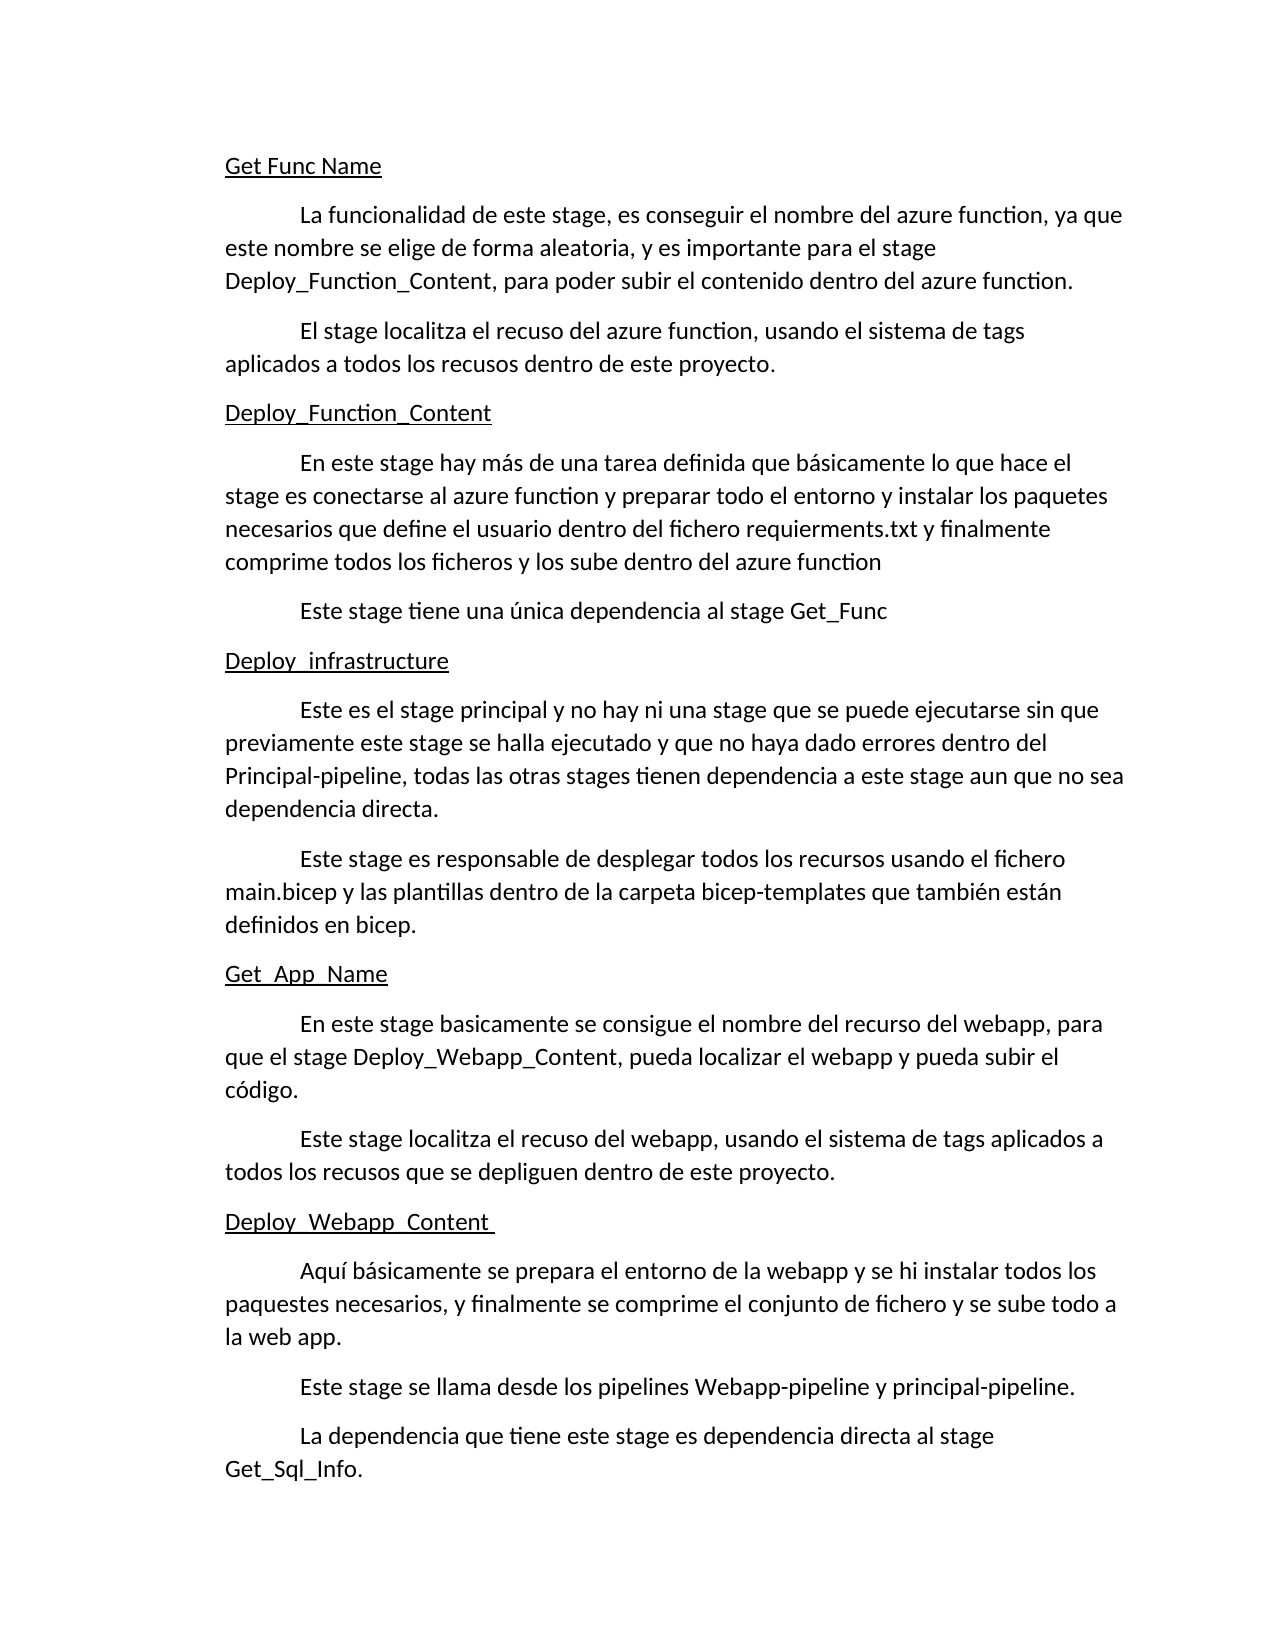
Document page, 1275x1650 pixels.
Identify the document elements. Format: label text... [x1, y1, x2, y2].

text Deploy_infrastructure [150, 645, 1125, 676]
text Deploy_Webapp_Content [150, 1206, 1125, 1236]
text Get Func Name [150, 150, 1125, 181]
text La funcionalidad de este stage, es conseguir el nombre del azure function, ya que este nombre se elige de forma aleatoria, y es importante para el stage Deploy_Function_Content, para poder subir el contenido dentro del azure function. [225, 199, 1125, 296]
text En este stage hay más de una tarea definida que básicamente lo que hace el stage es conectarse al azure function y preparar todo el entorno y instalar los paquetes necesarios que define el usuario dentro del fichero requierments.txt y finalmente comprime todos los ficheros y los sube dentro del azure function [225, 447, 1125, 576]
text Deploy_Function_Content [150, 397, 1125, 428]
text Este stage se llama desde los pipelines Webapp-pipeline y principal-pipeline. [150, 1371, 1125, 1401]
text Este es el stage principal y no hay ni una stage que se puede ejecutarse sin que previamente este stage se halla ejecutado y que no haya dado errores dentro del Principal-pipeline, todas las otras stages tienen dependencia a este stage aun que no sea dependencia directa. [225, 694, 1125, 824]
text Este stage es responsable de desplegar todos los recursos usando el fichero main.bicep y las plantillas dentro de la carpeta bicep-templates que también están definidos en bicep. [225, 843, 1125, 939]
text Este stage tiene una única dependencia al stage Get_Func [225, 595, 1125, 626]
text El stage localitza el recuso del azure function, usando el sistema de tags aplicados a todos los recusos dentro de este proyecto. [225, 315, 1125, 378]
text La dependencia que tiene este stage es dependencia directa al stage Get_Sql_Info. [225, 1420, 1125, 1484]
text Get_App_Name [150, 958, 1125, 989]
text Este stage localitza el recuso del webapp, usando el sistema de tags aplicados a todos los recusos que se depliguen dentro de este proyecto. [225, 1123, 1125, 1187]
text En este stage basicamente se consigue el nombre del recurso del webapp, para que el stage Deploy_Webapp_Content, pueda localizar el webapp y pueda subir el código. [225, 1008, 1125, 1104]
